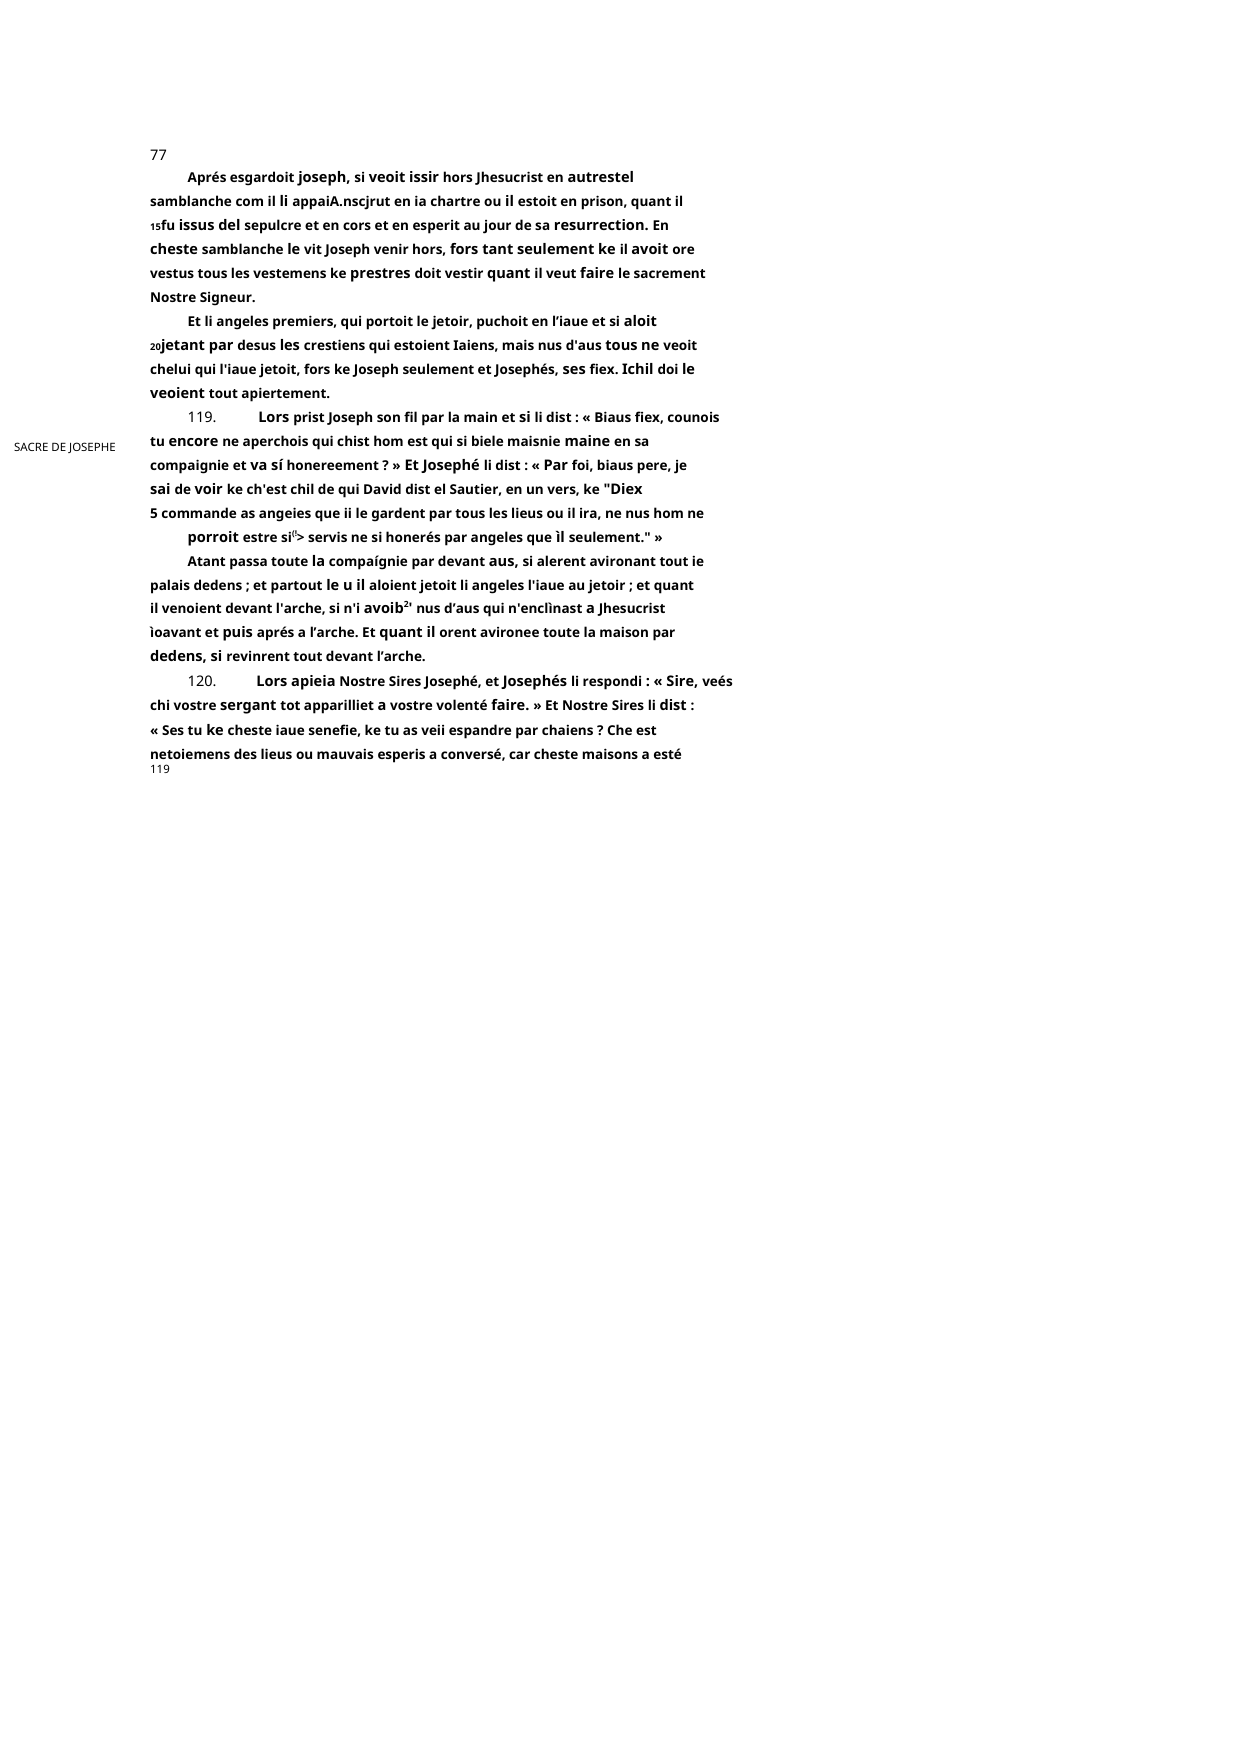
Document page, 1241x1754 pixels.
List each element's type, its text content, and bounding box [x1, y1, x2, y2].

list Lors apieia Nostre Sires Josephé, et Josephés li respondi : « Sire, veés chi vostre sergant tot apparilliet a vostre volenté faire. » Et Nostre Sires li dist : « Ses tu ke cheste iaue senefie, ke tu as veii espandre par chaiens ? Che est netoiemens des lieus ou mauvais esperis a conversé, car cheste maisons a esté [150, 667, 1090, 764]
text 5 commande as angeies que ii le gardent par tous les lieus ou il ira, ne nus hom ne porroit estre si(!> servis ne si honerés par angeles que ìl seulement." » [150, 499, 1090, 547]
text Et li angeles premiers, qui portoit le jetoir, puchoit en l’iaue et si aloit 20jetant par desus les crestiens qui estoient Iaiens, mais nus d'aus tous ne veoit chelui qui l'iaue jetoit, fors ke Joseph seulement et Josephés, ses fiex. Ichil doi le veoient tout apiertement. [150, 307, 1090, 403]
list Lors prist Joseph son fil par la main et si li dist : « Biaus fiex, counois tu encore ne aperchois qui chist hom est qui si biele maisnie maine en sa compaignie et va sí honereement ? » Et Josephé li dist : « Par foi, biaus pere, je sai de voir ke ch'est chil de qui David dist el Sautier, en un vers, ke "Diex [150, 403, 1090, 499]
text Atant passa toute la compaígnie par devant aus, si alerent avironant tout ie palais dedens ; et partout le u il aloient jetoit li angeles l'iaue au jetoir ; et quant il venoient devant l'arche, si n'i avoib2' nus d’aus qui n'enclìnast a Jhesucrist ìoavant et puis aprés a l’arche. Et quant il orent avironee toute la maison par dedens, si revinrent tout devant l’arche. [150, 547, 1090, 667]
text 77 [150, 149, 1090, 163]
text Aprés esgardoit joseph, si veoit issir hors Jhesucrist en autrestel samblanche com il li appaiA.nscjrut en ia chartre ou il estoit en prison, quant il 15fu issus del sepulcre et en cors et en esperit au jour de sa resurrection. En cheste samblanche le vit Joseph venir hors, fors tant seulement ke il avoit ore vestus tous les vestemens ke prestres doit vestir quant il veut faire le sacrement Nostre Signeur. [150, 163, 1090, 307]
